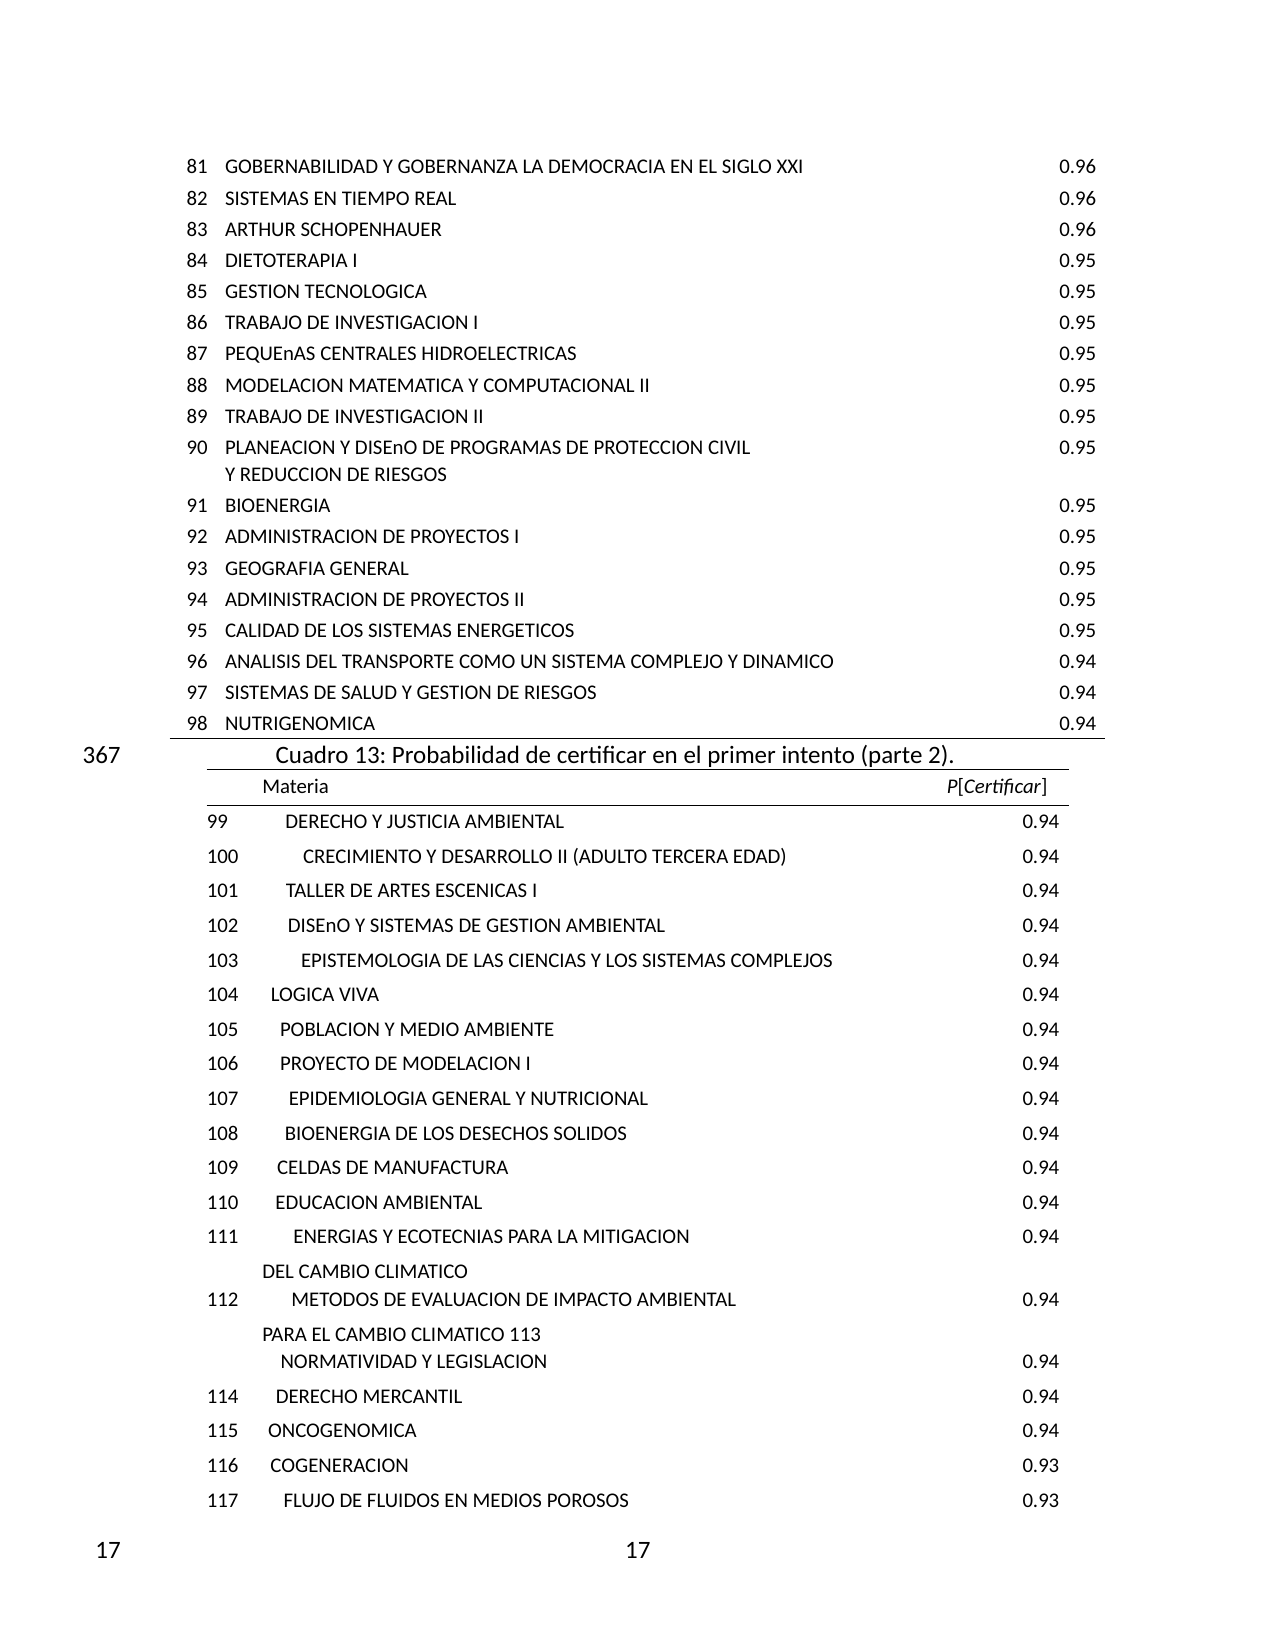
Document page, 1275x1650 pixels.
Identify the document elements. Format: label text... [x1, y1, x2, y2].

table_cell 0.94 [947, 1255, 1068, 1318]
table_cell 0.94 [947, 874, 1068, 909]
table_cell 102 DISEnO Y SISTEMAS DE GESTION AMBIENTAL [207, 909, 947, 943]
table_cell 103 EPISTEMOLOGIA DE LAS CIENCIAS Y LOS SISTEMAS COMPLEJOS [207, 943, 947, 978]
table_cell 0.94 [947, 1220, 1068, 1254]
table_cell 0.94 [947, 1116, 1068, 1151]
table_cell 0.94 [947, 1047, 1068, 1082]
table_cell 0.95 [984, 244, 1105, 275]
table_cell GESTION TECNOLOGICA [225, 275, 984, 306]
table_cell 114 DERECHO MERCANTIL [207, 1380, 947, 1414]
table_cell 107 EPIDEMIOLOGIA GENERAL Y NUTRICIONAL [207, 1082, 947, 1116]
table_cell 0.94 [947, 1082, 1068, 1116]
table_cell 86 [170, 306, 225, 337]
table_cell PEQUEnAS CENTRALES HIDROELECTRICAS [225, 337, 984, 368]
table_cell 82 [170, 181, 225, 213]
table_cell 108 BIOENERGIA DE LOS DESECHOS SOLIDOS [207, 1116, 947, 1151]
table_cell 101 TALLER DE ARTES ESCENICAS I [207, 874, 947, 909]
table_cell 93 [170, 551, 225, 583]
table_cell 0.94 [947, 978, 1068, 1012]
table_cell 83 [170, 213, 225, 244]
table_cell 0.95 [984, 337, 1105, 368]
table_cell SISTEMAS EN TIEMPO REAL [225, 181, 984, 213]
table_cell 0.94 [984, 645, 1105, 676]
table_cell 116 COGENERACION [207, 1449, 947, 1483]
table_cell 0.95 [984, 520, 1105, 551]
table_cell 0.94 [947, 1318, 1068, 1380]
table_cell 88 [170, 368, 225, 399]
table_cell MODELACION MATEMATICA Y COMPUTACIONAL II [225, 368, 984, 399]
table_cell 0.94 [984, 707, 1105, 738]
table_cell ARTHUR SCHOPENHAUER [225, 213, 984, 244]
table_cell 0.93 [947, 1449, 1068, 1483]
table_cell 111 ENERGIAS Y ECOTECNIAS PARA LA MITIGACION [207, 1220, 947, 1254]
table_cell 100 CRECIMIENTO Y DESARROLLO II (ADULTO TERCERA EDAD) [207, 840, 947, 874]
table_cell 98 [170, 707, 225, 738]
table_cell 0.96 [984, 181, 1105, 213]
table_cell 0.94 [947, 909, 1068, 943]
table_cell 109 CELDAS DE MANUFACTURA [207, 1151, 947, 1185]
table_cell 106 PROYECTO DE MODELACION I [207, 1047, 947, 1082]
table_cell ADMINISTRACION DE PROYECTOS II [225, 583, 984, 614]
table_cell ANALISIS DEL TRANSPORTE COMO UN SISTEMA COMPLEJO Y DINAMICO [225, 645, 984, 676]
table_cell ADMINISTRACION DE PROYECTOS I [225, 520, 984, 551]
table_cell 89 [170, 400, 225, 431]
table_cell 0.95 [984, 614, 1105, 645]
table_cell PARA EL CAMBIO CLIMATICO 113 NORMATIVIDAD Y LEGISLACION [207, 1318, 947, 1380]
table_cell NUTRIGENOMICA [225, 707, 984, 738]
table_cell 99 DERECHO Y JUSTICIA AMBIENTAL [207, 806, 947, 839]
table_cell DIETOTERAPIA I [225, 244, 984, 275]
table_cell 0.94 [947, 1414, 1068, 1449]
table_cell 0.95 [984, 489, 1105, 520]
table_cell 0.95 [984, 431, 1105, 489]
table_header P[Certificar] [947, 770, 1068, 804]
table_cell TRABAJO DE INVESTIGACION II [225, 400, 984, 431]
table_cell TRABAJO DE INVESTIGACION I [225, 306, 984, 337]
table_cell 0.95 [984, 275, 1105, 306]
table_cell 117 FLUJO DE FLUIDOS EN MEDIOS POROSOS [207, 1484, 947, 1518]
table_cell 0.95 [984, 368, 1105, 399]
table_cell 87 [170, 337, 225, 368]
table_cell 0.95 [984, 400, 1105, 431]
table_cell 0.96 [984, 150, 1105, 181]
table_cell 0.94 [947, 943, 1068, 978]
table_cell BIOENERGIA [225, 489, 984, 520]
table_cell 0.94 [947, 1151, 1068, 1185]
table_cell 94 [170, 583, 225, 614]
table_cell 85 [170, 275, 225, 306]
table_cell SISTEMAS DE SALUD Y GESTION DE RIESGOS [225, 676, 984, 707]
table_cell 96 [170, 645, 225, 676]
table_cell 110 EDUCACION AMBIENTAL [207, 1185, 947, 1220]
table_cell CALIDAD DE LOS SISTEMAS ENERGETICOS [225, 614, 984, 645]
table_cell 105 POBLACION Y MEDIO AMBIENTE [207, 1013, 947, 1047]
text Cuadro 13: Probabilidad de certificar en el primer intento (parte 2). [275, 739, 1125, 769]
table_cell 0.95 [984, 583, 1105, 614]
table_cell 0.94 [947, 806, 1068, 839]
table_header Materia [207, 770, 947, 804]
table_cell 91 [170, 489, 225, 520]
table_cell 90 [170, 431, 225, 489]
table_cell 0.94 [984, 676, 1105, 707]
table_cell 95 [170, 614, 225, 645]
table_cell GEOGRAFIA GENERAL [225, 551, 984, 583]
table_cell 0.94 [947, 1185, 1068, 1220]
table_cell 0.93 [947, 1484, 1068, 1518]
table_cell 0.95 [984, 306, 1105, 337]
table_cell 92 [170, 520, 225, 551]
table_cell 97 [170, 676, 225, 707]
table_cell 0.96 [984, 213, 1105, 244]
table_cell 0.94 [947, 840, 1068, 874]
table_cell 115 ONCOGENOMICA [207, 1414, 947, 1449]
table_cell 0.94 [947, 1380, 1068, 1414]
table_cell 81 [170, 150, 225, 181]
table_cell GOBERNABILIDAD Y GOBERNANZA LA DEMOCRACIA EN EL SIGLO XXI [225, 150, 984, 181]
table_cell PLANEACION Y DISEnO DE PROGRAMAS DE PROTECCION CIVIL Y REDUCCION DE RIESGOS [225, 431, 984, 489]
table_cell 0.95 [984, 551, 1105, 583]
table_cell 0.94 [947, 1013, 1068, 1047]
table_cell DEL CAMBIO CLIMATICO 112 METODOS DE EVALUACION DE IMPACTO AMBIENTAL [207, 1255, 947, 1318]
table_cell 104 LOGICA VIVA [207, 978, 947, 1012]
table_cell 84 [170, 244, 225, 275]
